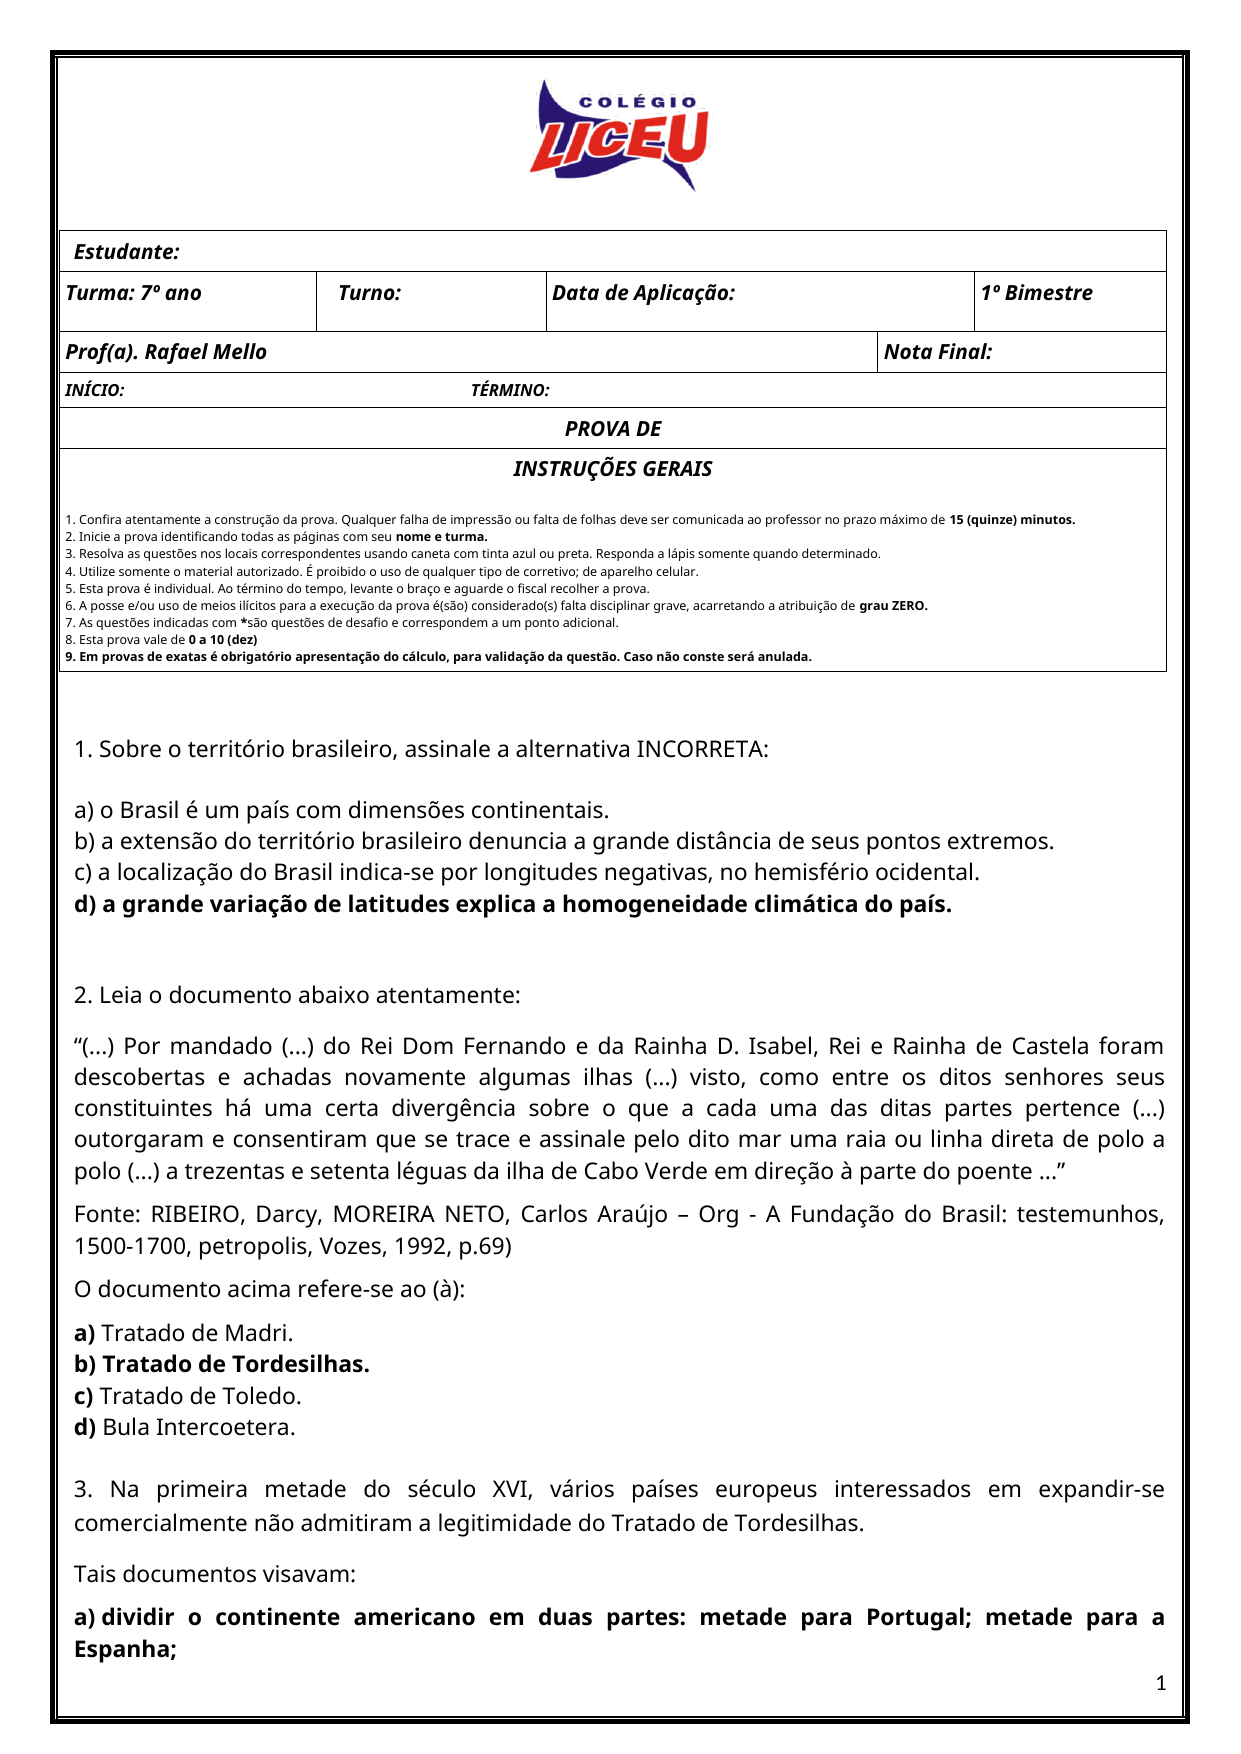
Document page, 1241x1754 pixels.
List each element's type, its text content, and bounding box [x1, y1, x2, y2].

text 2. Leia o documento abaixo atentamente: [74, 979, 1167, 1010]
text Fonte: RIBEIRO, Darcy, MOREIRA NETO, Carlos Araújo – Org - A Fundação do Brasil: testemunhos, 1500-1700, petropolis, Vozes, 1992, p.69) [74, 1198, 1167, 1261]
table_cell INSTRUÇÕES GERAIS 1. Confira atentamente a construção da prova. Qualquer falha de impressão ou falta de folhas deve ser comunicada ao professor no prazo máximo de 15 (quinze) minutos. 2. Inicie a prova identificando todas as páginas com seu nome e turma. 3. Resolva as questões nos locais correspondentes usando caneta com tinta azul ou preta. Responda a lápis somente quando determinado. 4. Utilize somente o material autorizado. É proibido o uso de qualquer tipo de corretivo; de aparelho celular. 5. Esta prova é individual. Ao término do tempo, levante o braço e aguarde o fiscal recolher a prova. 6. A posse e/ou uso de meios ilícitos para a execução da prova é(são) considerado(s) falta disciplinar grave, acarretando a atribuição de grau ZERO. 7. As questões indicadas com *são questões de desafio e correspondem a um ponto adicional. 8. Esta prova vale de 0 a 10 (dez) 9. Em provas de exatas é obrigatório apresentação do cálculo, para validação da questão. Caso não conste será anulada. [60, 449, 1166, 671]
table_cell Turma: 7º ano [60, 272, 316, 331]
table_cell Prof(a). Rafael Mello [60, 332, 877, 372]
text Tais documentos visavam: [74, 1557, 1167, 1589]
table_cell 1º Bimestre [975, 272, 1166, 331]
table_header Estudante: [60, 231, 1166, 271]
picture [519, 70, 719, 196]
text O documento acima refere-se ao (à): [74, 1273, 1167, 1304]
text 1. Sobre o território brasileiro, assinale a alternativa INCORRETA: [74, 733, 1167, 764]
text b) a extensão do território brasileiro denuncia a grande distância de seus pontos extremos. [74, 825, 1167, 856]
table_cell PROVA DE [60, 408, 1166, 448]
text a) o Brasil é um país com dimensões continentais. [74, 794, 1167, 825]
text a) Tratado de Madri. [74, 1317, 1167, 1348]
table_cell Data de Aplicação: [547, 272, 974, 331]
text d) a grande variação de latitudes explica a homogeneidade climática do país. [74, 887, 1167, 919]
text c) a localização do Brasil indica-se por longitudes negativas, no hemisfério ocidental. [74, 856, 1167, 887]
text a) dividir o continente americano em duas partes: metade para Portugal; metade para a Espanha; [74, 1601, 1167, 1664]
text c) Tratado de Toledo. [74, 1379, 1167, 1411]
text d) Bula Intercoetera. [74, 1411, 1167, 1442]
table_cell INÍCIO: TÉRMINO: [60, 373, 1166, 407]
table_cell Nota Final: [878, 332, 1166, 372]
text b) Tratado de Tordesilhas. [74, 1348, 1167, 1379]
table_cell Turno: [317, 272, 546, 331]
text “(...) Por mandado (...) do Rei Dom Fernando e da Rainha D. Isabel, Rei e Rainha de Castela foram descobertas e achadas novamente algumas ilhas (...) visto, como entre os ditos senhores seus constituintes há uma certa divergência sobre o que a cada uma das ditas partes pertence (...) outorgaram e consentiram que se trace e assinale pelo dito mar uma raia ou linha direta de polo a polo (...) a trezentas e setenta léguas da ilha de Cabo Verde em direção à parte do poente ...” [74, 1029, 1167, 1186]
text 3. Na primeira metade do século XVI, vários países europeus interessados em expandir-se comercialmente não admitiram a legitimidade do Tratado de Tordesilhas. [74, 1473, 1167, 1538]
